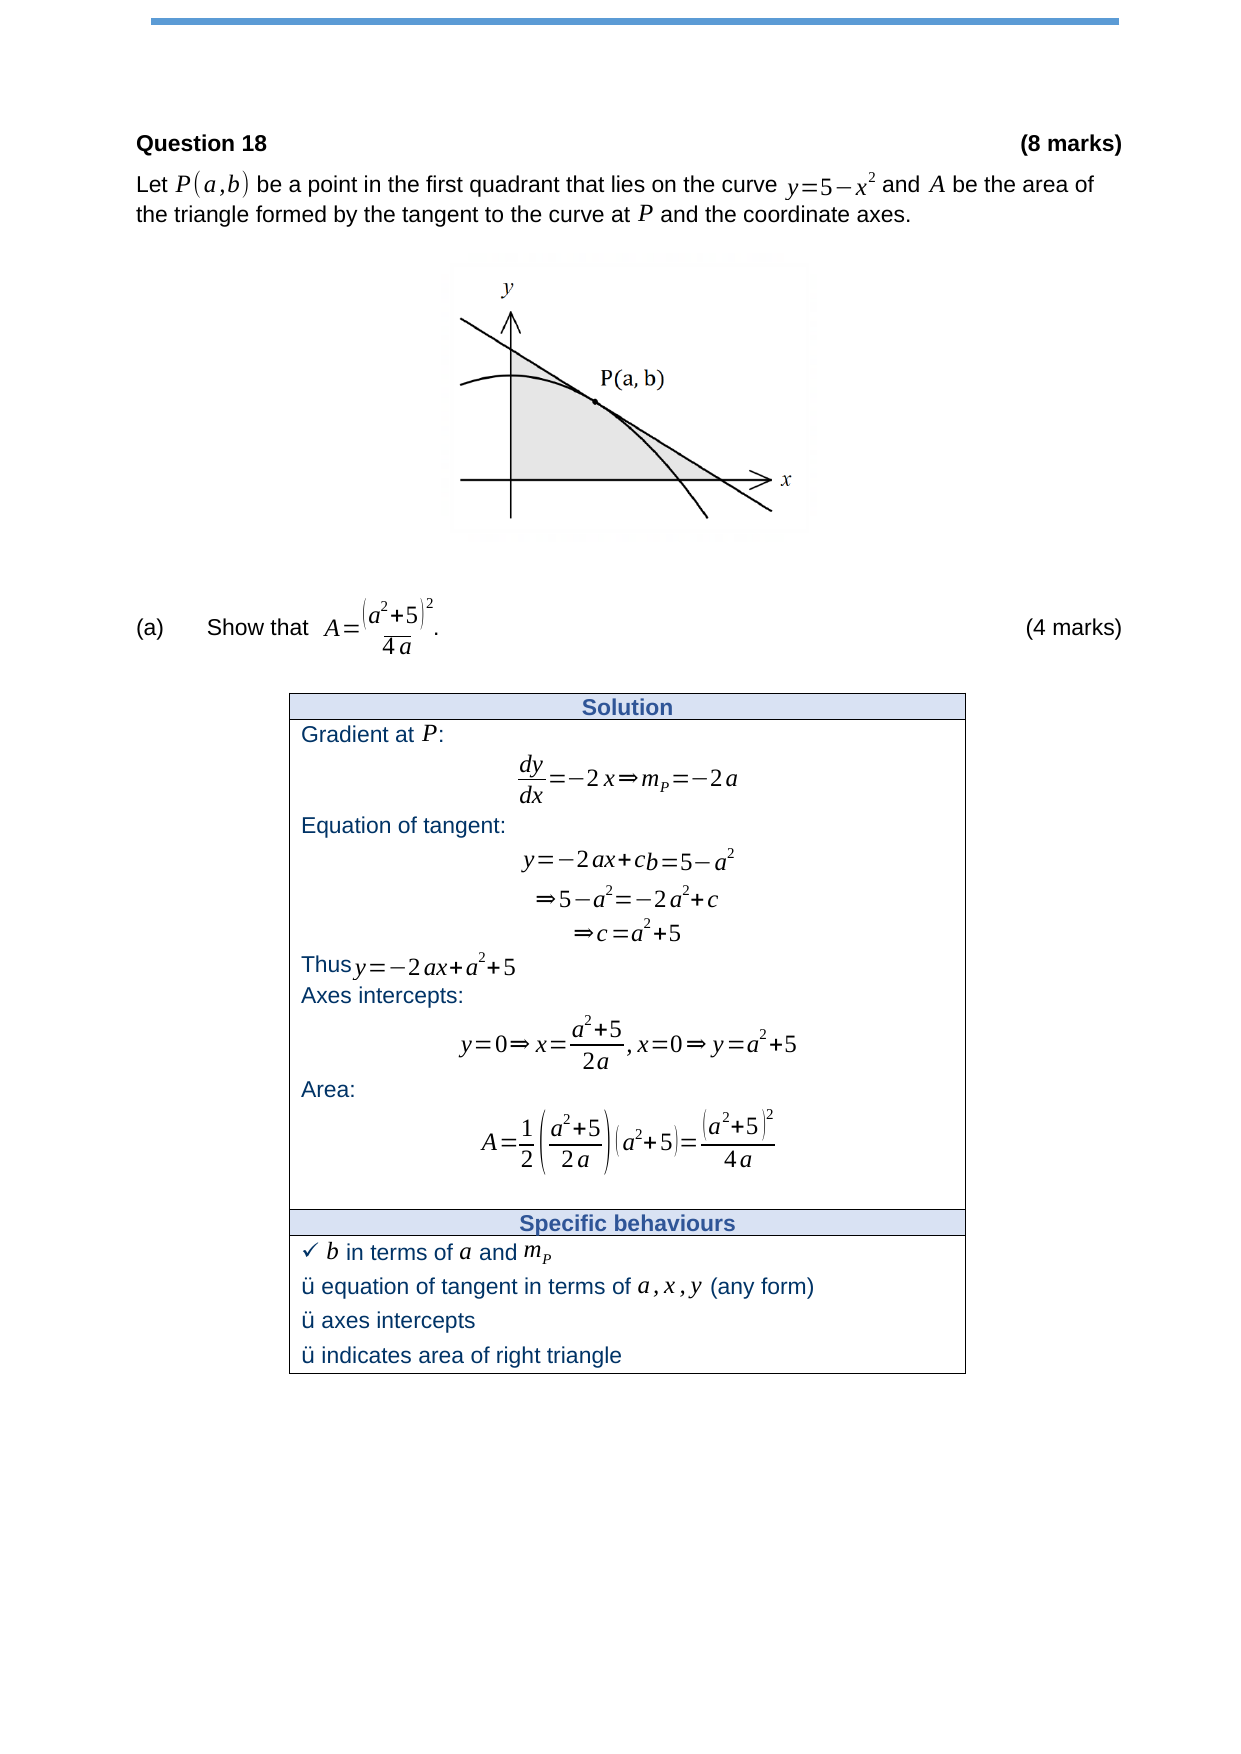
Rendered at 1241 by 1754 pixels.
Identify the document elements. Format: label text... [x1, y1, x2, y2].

text (a) Show that . (4 marks) [136, 594, 1122, 661]
picture [440, 253, 818, 542]
text Let be a point in the first quadrant that lies on the curve and be the area of the triangle formed by the tangent to the curve at and the coordinate axes. [136, 169, 1122, 227]
text Question 18 (8 marks) [136, 130, 1122, 156]
